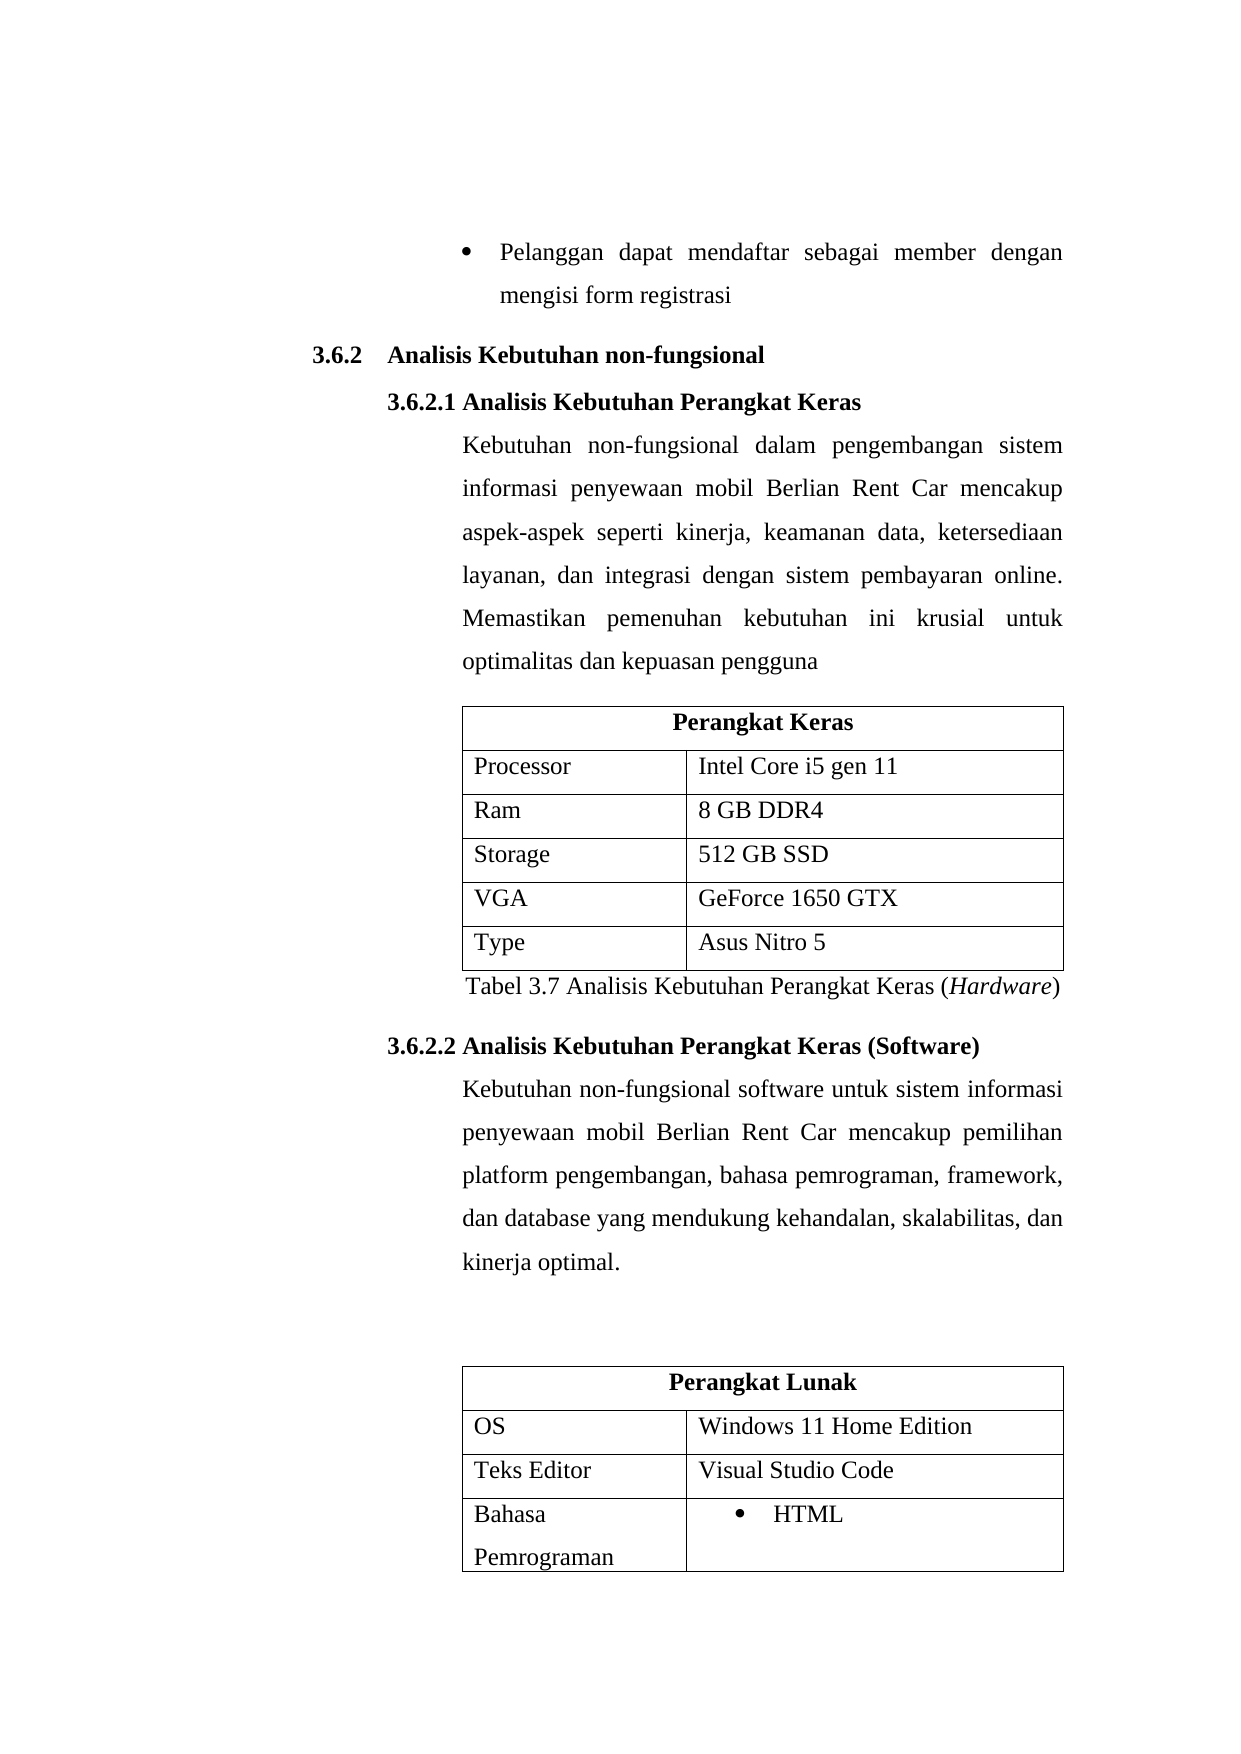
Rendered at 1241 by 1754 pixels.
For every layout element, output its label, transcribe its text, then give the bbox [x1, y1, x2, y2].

table_cell Processor [463, 751, 686, 794]
table_cell Windows 11 Home Edition [687, 1411, 1063, 1454]
text Kebutuhan non-fungsional dalam pengembangan sistem informasi penyewaan mobil Berlian Rent Car mencakup aspek-aspek seperti kinerja, keamanan data, ketersediaan layanan, dan integrasi dengan sistem pembayaran online. Memastikan pemenuhan kebutuhan ini krusial untuk optimalitas dan kepuasan pengguna [462, 430, 1063, 675]
table_cell Teks Editor [463, 1455, 686, 1498]
table_cell Visual Studio Code [687, 1455, 1063, 1498]
table_cell VGA [463, 883, 686, 926]
subtitle Analisis Kebutuhan non-fungsional [312, 340, 1063, 369]
table_cell Bahasa Pemrograman [463, 1499, 686, 1571]
table_cell Intel Core i5 gen 11 [687, 751, 1063, 794]
list Pelanggan dapat mendaftar sebagai member dengan mengisi form registrasi [462, 237, 1063, 309]
table_cell Type [463, 927, 686, 970]
subtitle Analisis Kebutuhan Perangkat Keras (Software) [387, 1031, 1063, 1060]
table_cell Ram [463, 795, 686, 838]
table_cell 8 GB DDR4 [687, 795, 1063, 838]
table_cell Asus Nitro 5 [687, 927, 1063, 970]
table_header Perangkat Keras [463, 707, 1063, 750]
table_cell Storage [463, 839, 686, 882]
text Tabel 3.7 Analisis Kebutuhan Perangkat Keras (Hardware) [462, 971, 1063, 1000]
table_header Perangkat Lunak [463, 1367, 1063, 1410]
table_cell 512 GB SSD [687, 839, 1063, 882]
table_cell OS [463, 1411, 686, 1454]
table_cell HTML CSS PHP Javascript [687, 1499, 1063, 1571]
table_cell GeForce 1650 GTX [687, 883, 1063, 926]
subtitle Analisis Kebutuhan Perangkat Keras [387, 387, 1063, 416]
text Kebutuhan non-fungsional software untuk sistem informasi penyewaan mobil Berlian Rent Car mencakup pemilihan platform pengembangan, bahasa pemrograman, framework, dan database yang mendukung kehandalan, skalabilitas, dan kinerja optimal. [462, 1074, 1063, 1275]
